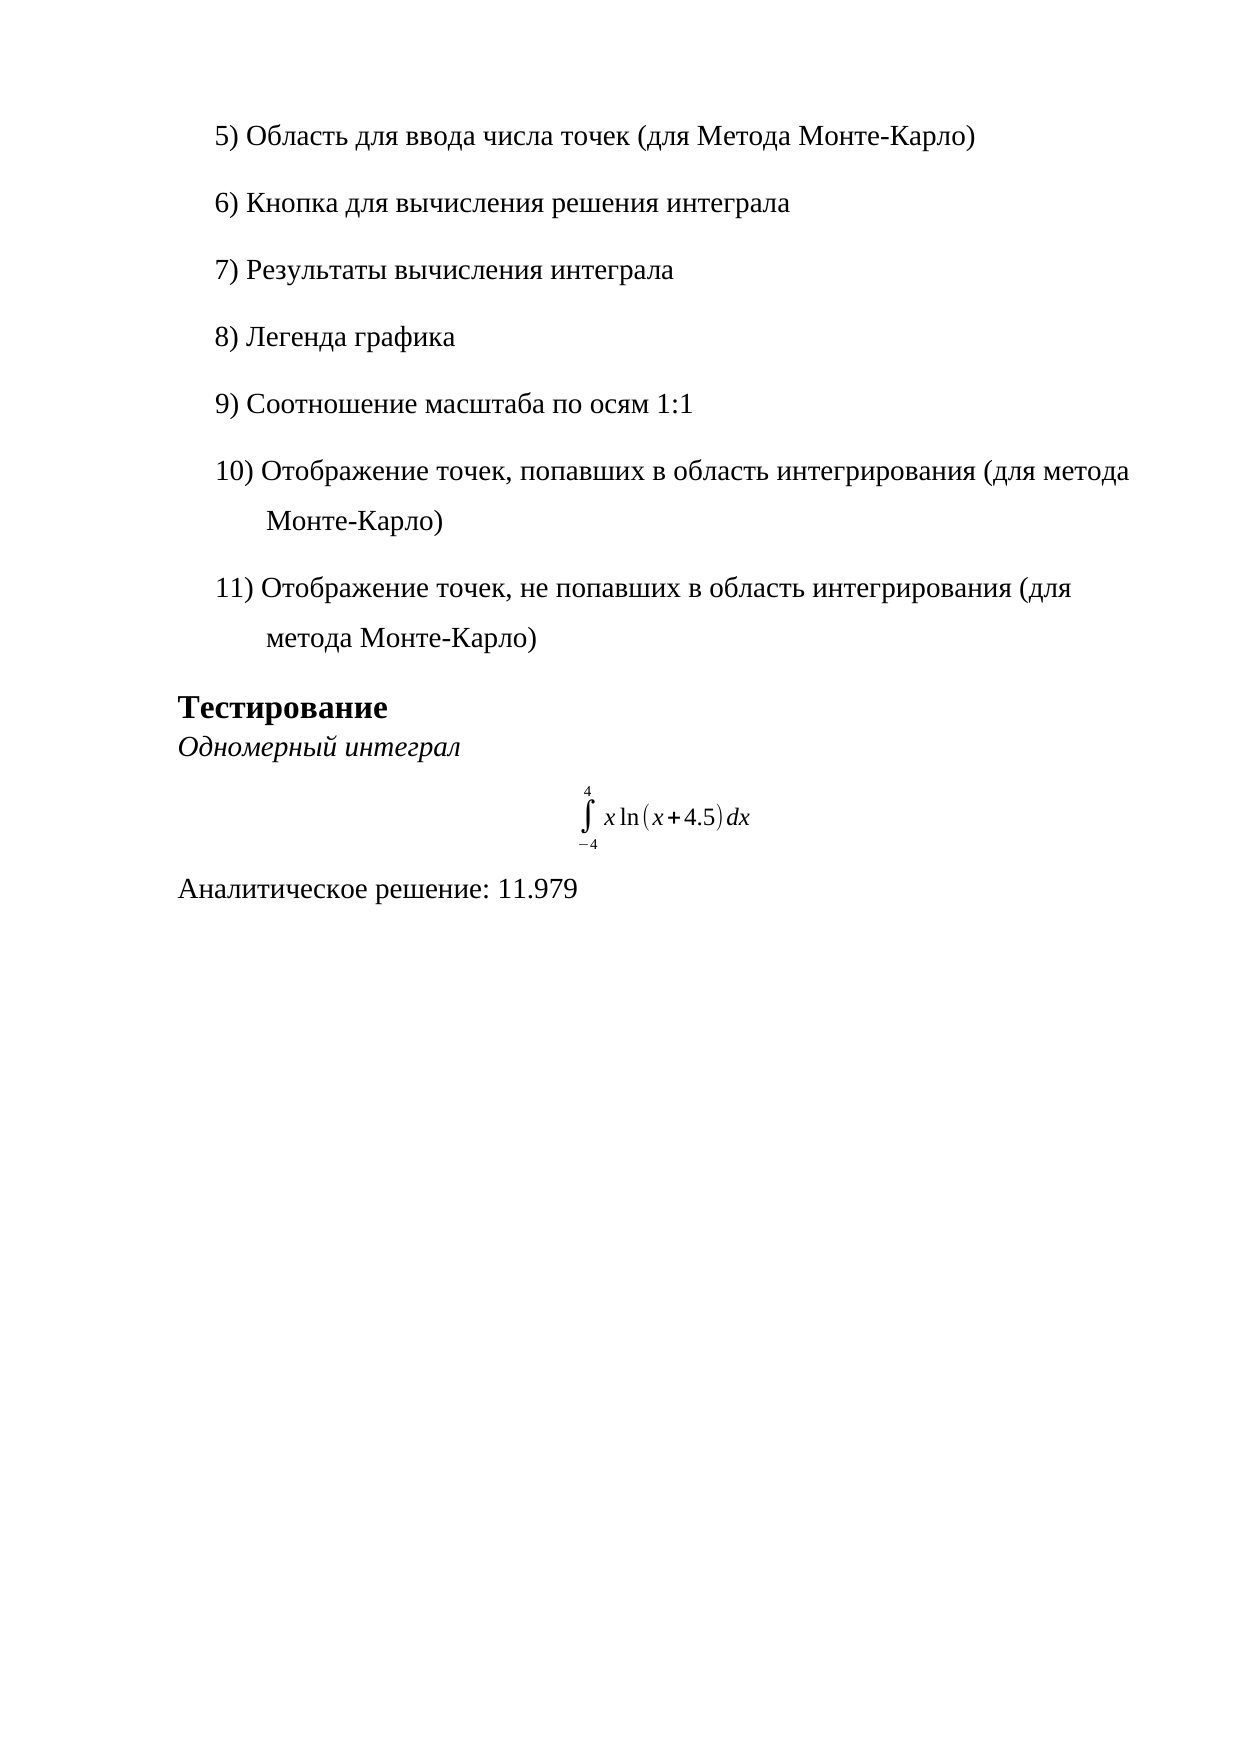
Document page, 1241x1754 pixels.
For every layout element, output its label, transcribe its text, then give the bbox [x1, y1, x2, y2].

text Одномерный интеграл [177, 729, 1152, 762]
text 6) Кнопка для вычисления решения интеграла [214, 185, 1152, 219]
text 11) Отображение точек, не попавших в область интегрирования (для метода Монте-Карло) [215, 570, 1152, 654]
text 7) Результаты вычисления интеграла [214, 252, 1152, 286]
text 8) Легенда графика [214, 319, 1152, 353]
text 9) Соотношение масштаба по осям 1:1 [215, 386, 1152, 419]
subtitle Тестирование [177, 688, 1152, 726]
text 5) Область для ввода числа точек (для Метода Монте-Карло) [214, 118, 1152, 152]
text 10) Отображение точек, попавших в область интегрирования (для метода Монте-Карло) [215, 453, 1152, 537]
text Аналитическое решение: 11.979 [177, 871, 1152, 905]
